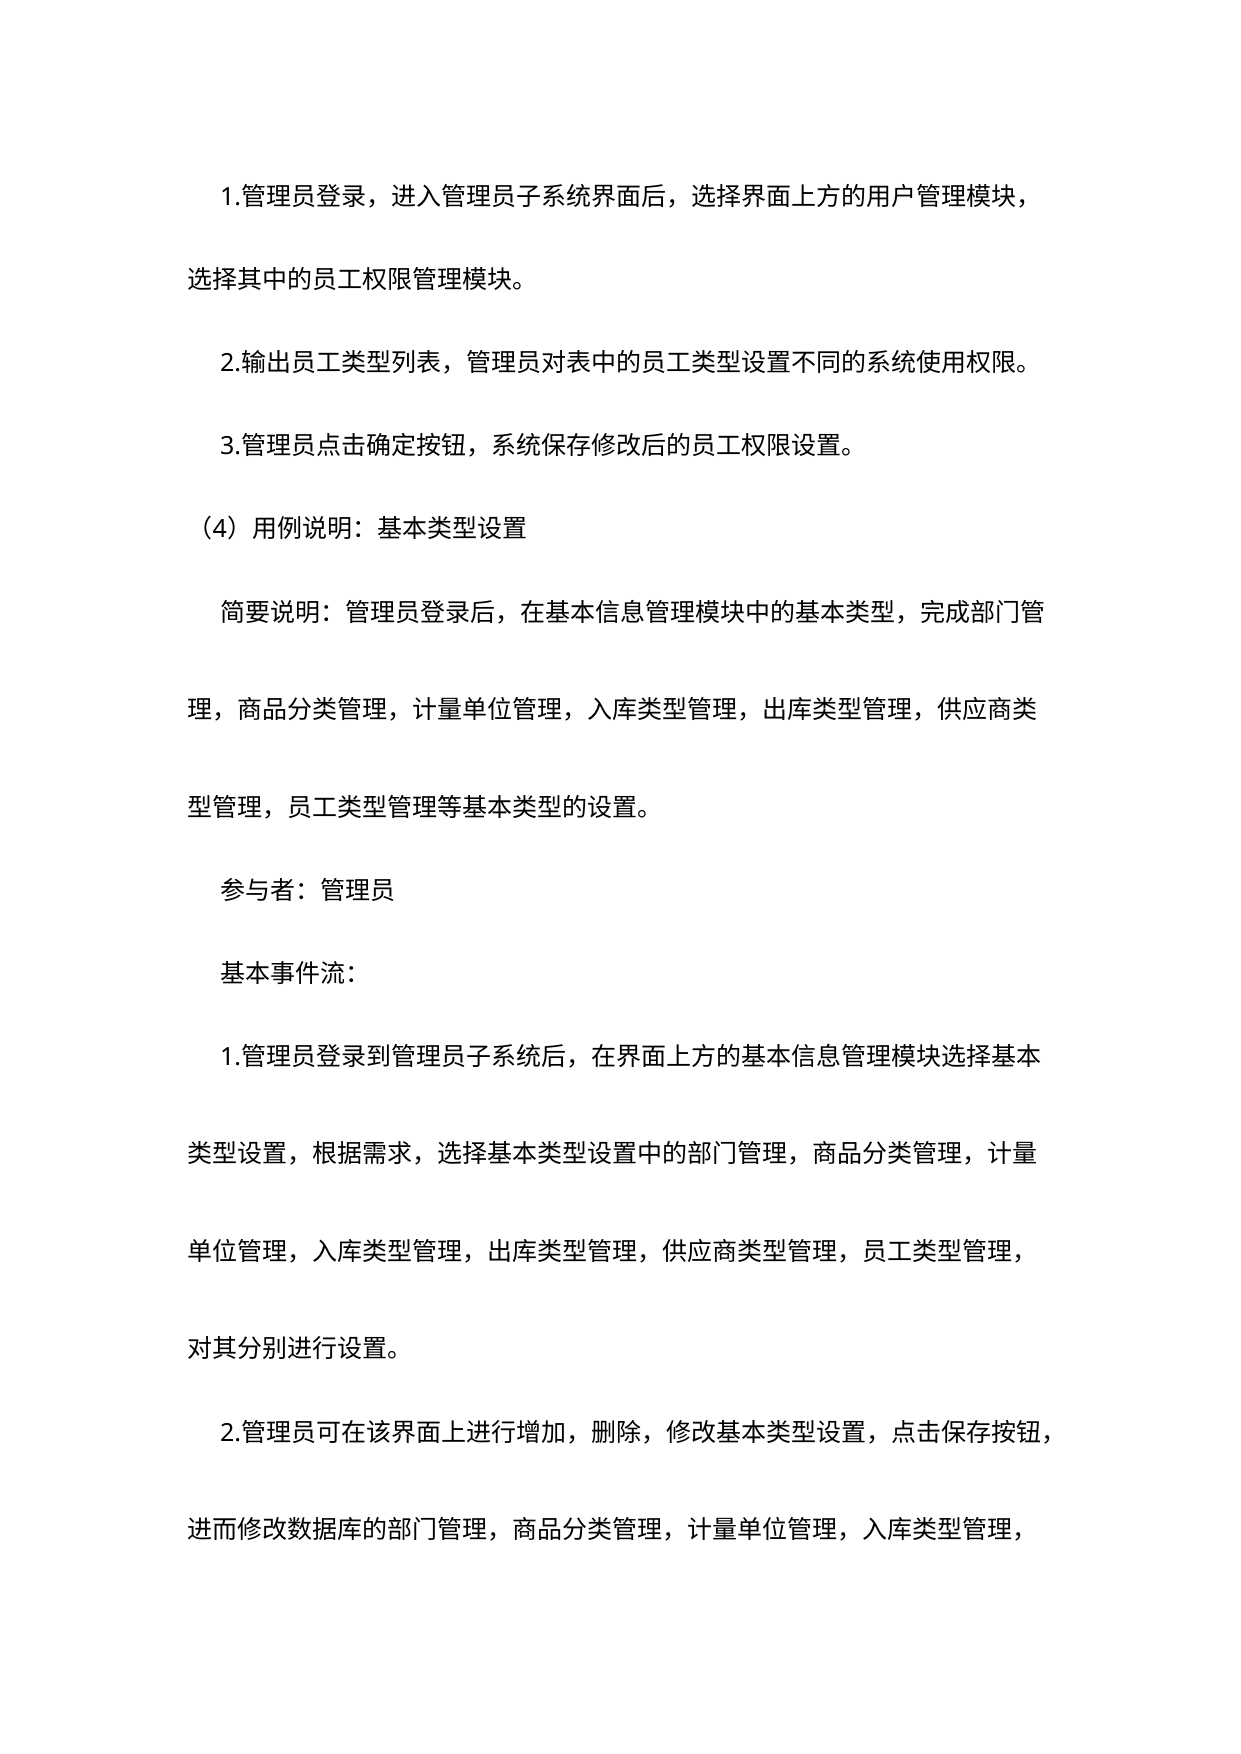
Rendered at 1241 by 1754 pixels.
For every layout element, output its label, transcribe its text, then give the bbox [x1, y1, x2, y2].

text 2.输出员工类型列表，管理员对表中的员工类型设置不同的系统使用权限。 [187, 328, 1053, 393]
text （4）用例说明：基本类型设置 [187, 494, 1053, 559]
text 3.管理员点击确定按钮，系统保存修改后的员工权限设置。 [187, 411, 1053, 476]
text 简要说明：管理员登录后，在基本信息管理模块中的基本类型，完成部门管理，商品分类管理，计量单位管理，入库类型管理，出库类型管理，供应商类型管理，员工类型管理等基本类型的设置。 [187, 578, 1053, 838]
text 基本事件流： [187, 939, 1053, 1004]
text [187, 1398, 1053, 1560]
text 选择其中的员工权限管理模块。 [187, 245, 1053, 310]
text 参与者：管理员 [187, 856, 1053, 921]
text 1.管理员登录到管理员子系统后，在界面上方的基本信息管理模块选择基本类型设置，根据需求，选择基本类型设置中的部门管理，商品分类管理，计量单位管理，入库类型管理，出库类型管理，供应商类型管理，员工类型管理，对其分别进行设置。 [187, 1022, 1053, 1379]
text 1.管理员登录，进入管理员子系统界面后，选择界面上方的用户管理模块， [187, 162, 1053, 227]
